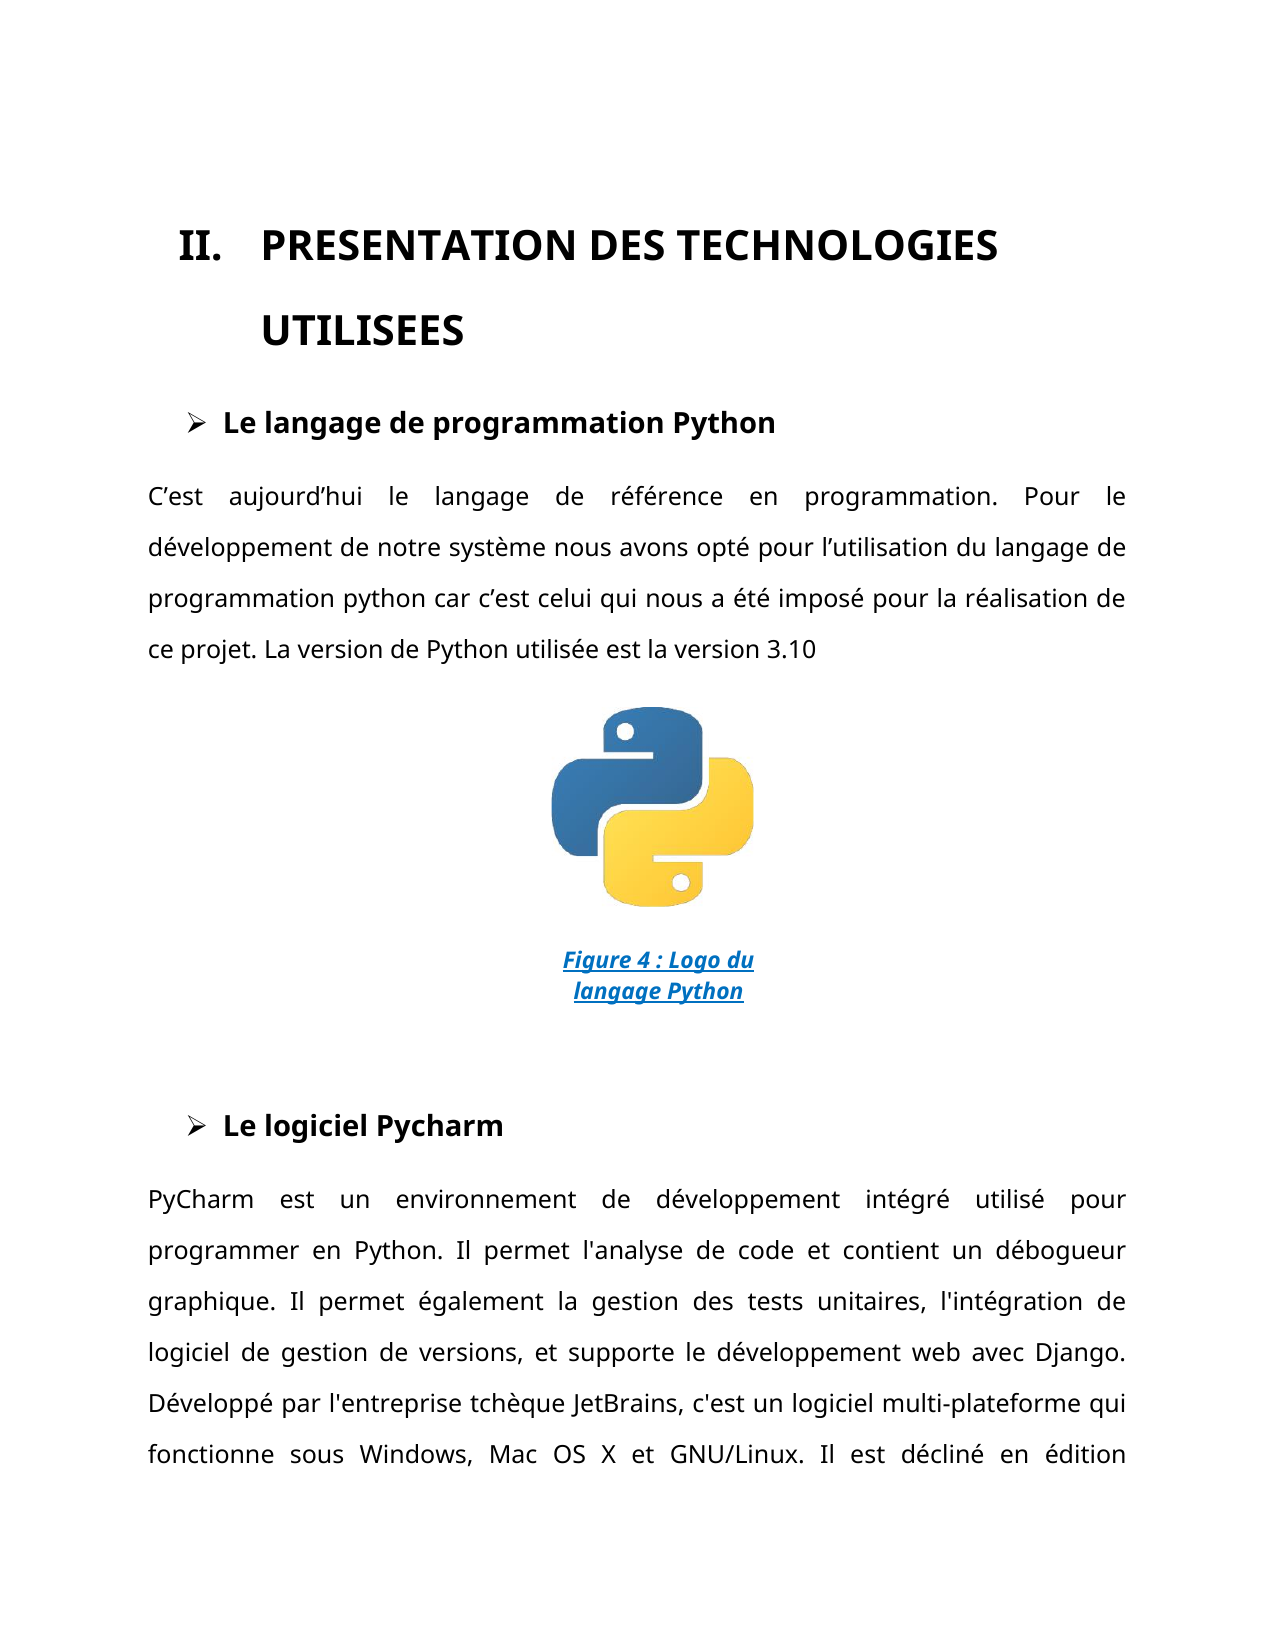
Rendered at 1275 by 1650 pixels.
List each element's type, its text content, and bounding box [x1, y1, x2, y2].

picture [551, 707, 754, 907]
text C’est aujourd’hui le langage de référence en programmation. Pour le développement de notre système nous avons opté pour l’utilisation du langage de programmation python car c’est celui qui nous a été imposé pour la réalisation de ce projet. La version de Python utilisée est la version 3.10 [148, 478, 1127, 666]
subtitle PRESENTATION DES TECHNOLOGIES UTILISEES [223, 215, 1127, 357]
subtitle Le logiciel Pycharm [185, 1105, 1127, 1145]
subtitle Le langage de programmation Python [185, 402, 1127, 442]
